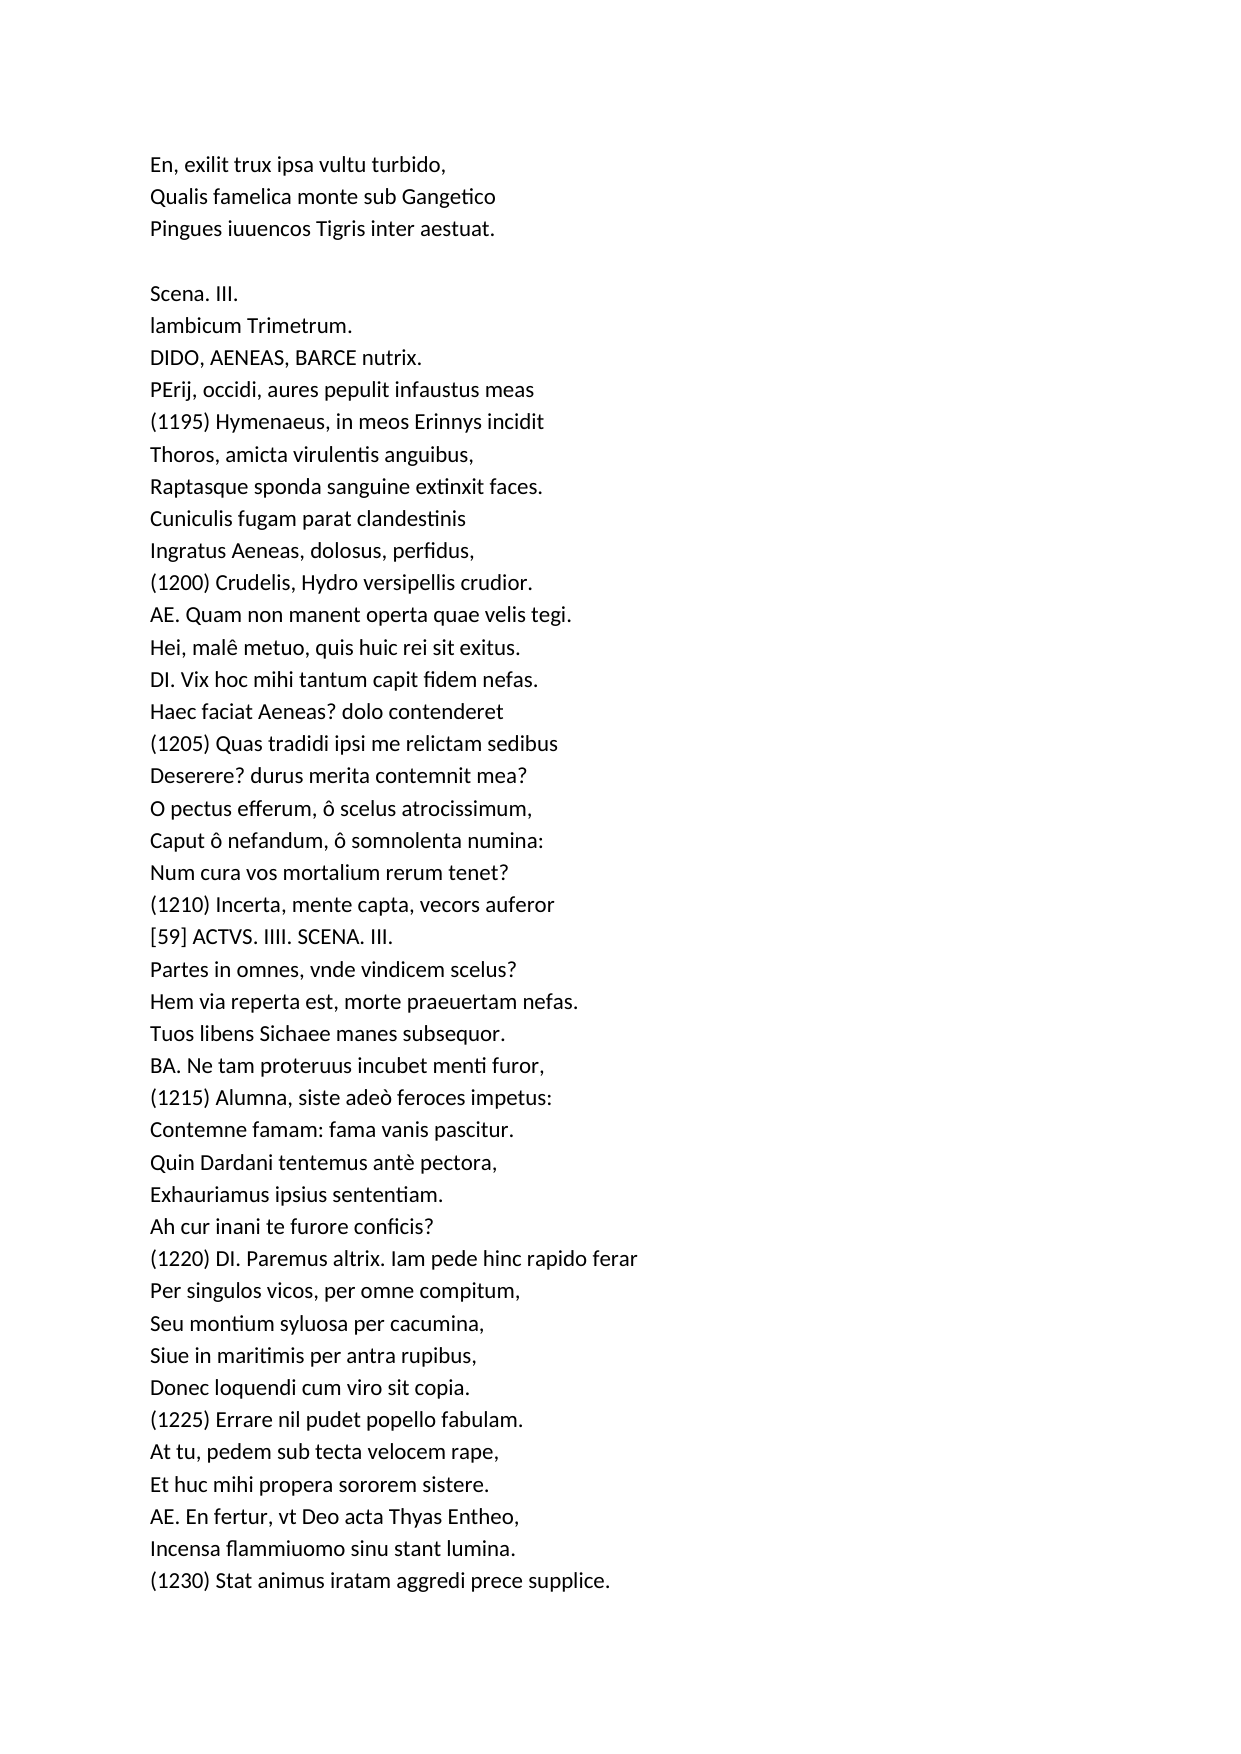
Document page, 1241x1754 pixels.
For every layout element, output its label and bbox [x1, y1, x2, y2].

text [150, 279, 1090, 1594]
text [150, 150, 1090, 274]
